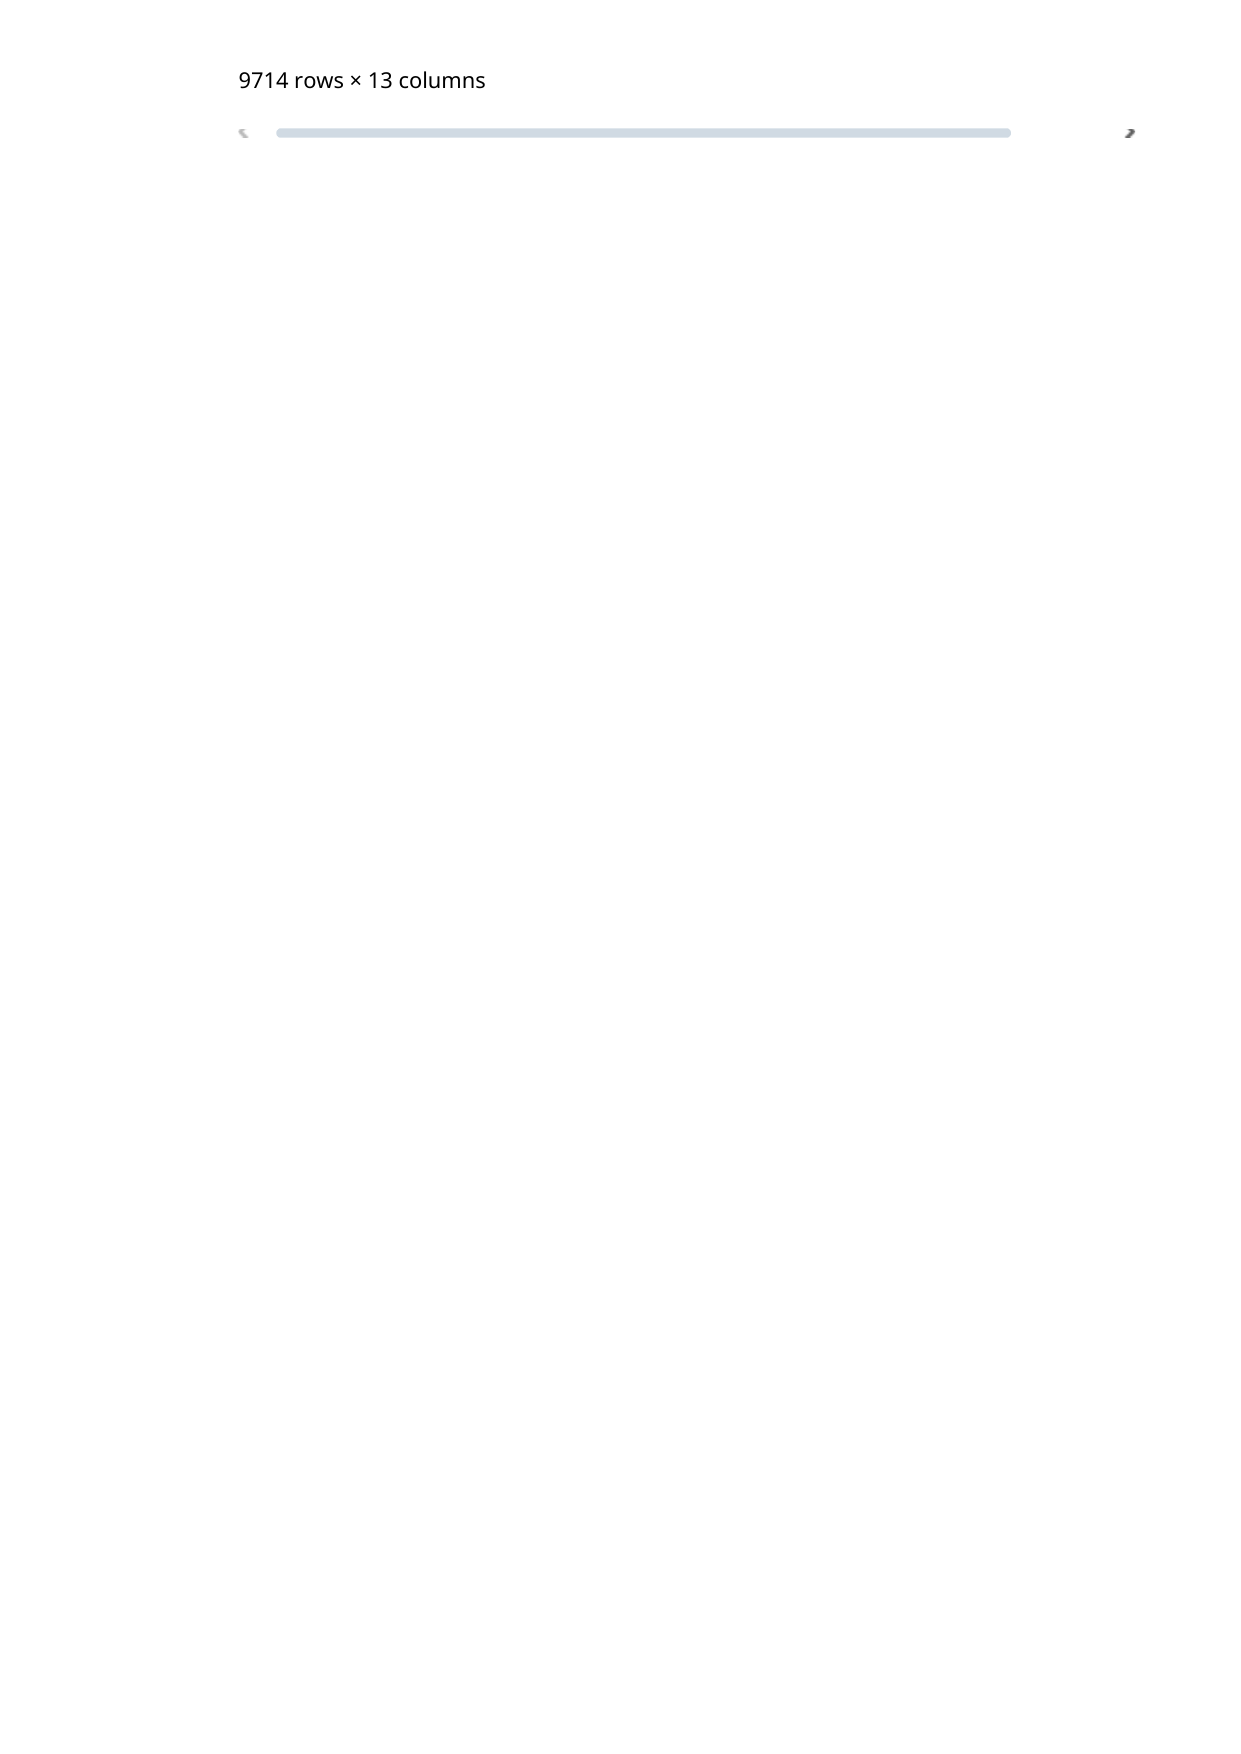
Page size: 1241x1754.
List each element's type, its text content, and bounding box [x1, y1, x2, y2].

picture [1124, 129, 1136, 138]
text 9714 rows × 13 columns [238, 64, 1159, 94]
picture [238, 129, 249, 138]
